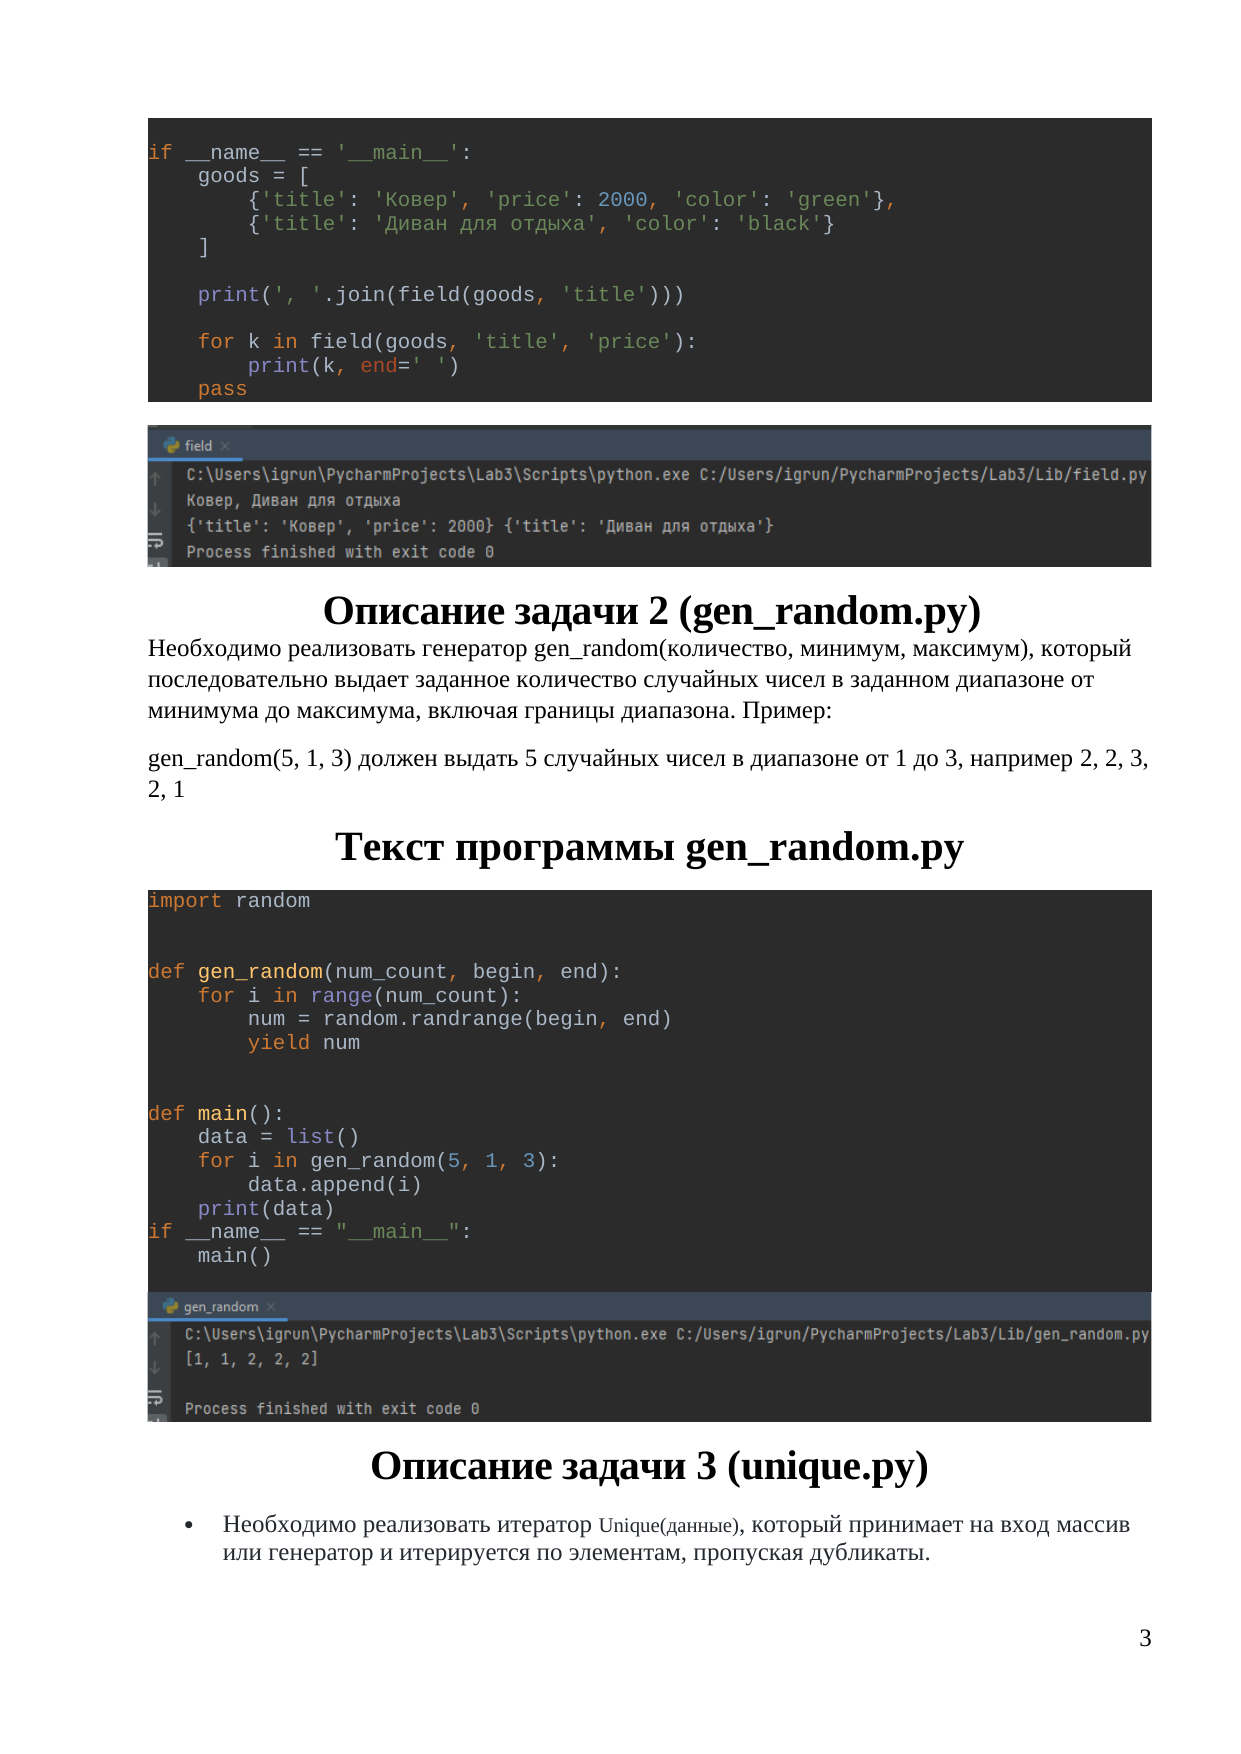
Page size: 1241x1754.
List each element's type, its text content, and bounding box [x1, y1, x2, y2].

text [148, 118, 1152, 402]
text import random def gen_random(num_count, begin, end): for i in range(num_count): num = random.randrange(begin, end) yield num def main(): data = list() for i in gen_random(5, 1, 3): data.append(i) print(data) if __name__ == "__main__": main() [148, 890, 1152, 1268]
picture [147, 425, 1152, 567]
text Необходимо реализовать генератор gen_random(количество, минимум, максимум), который последовательно выдает заданное количество случайных чисел в заданном диапазоне от минимума до максимума, включая границы диапазона. Пример: [148, 633, 1152, 724]
text Текст программы gen_random.py [148, 822, 1152, 870]
list Необходимо реализовать итератор Unique(данные), который принимает на вход массив или генератор и итерируется по элементам, пропуская дубликаты. [185, 1509, 1152, 1566]
text gen_random(5, 1, 3) должен выдать 5 случайных чисел в диапазоне от 1 до 3, например 2, 2, 3, 2, 1 [148, 743, 1152, 803]
text Описание задачи 2 (gen_random.py) [152, 585, 1152, 633]
text Описание задачи 3 (unique.py) [148, 1440, 1152, 1488]
picture [147, 1292, 1152, 1422]
